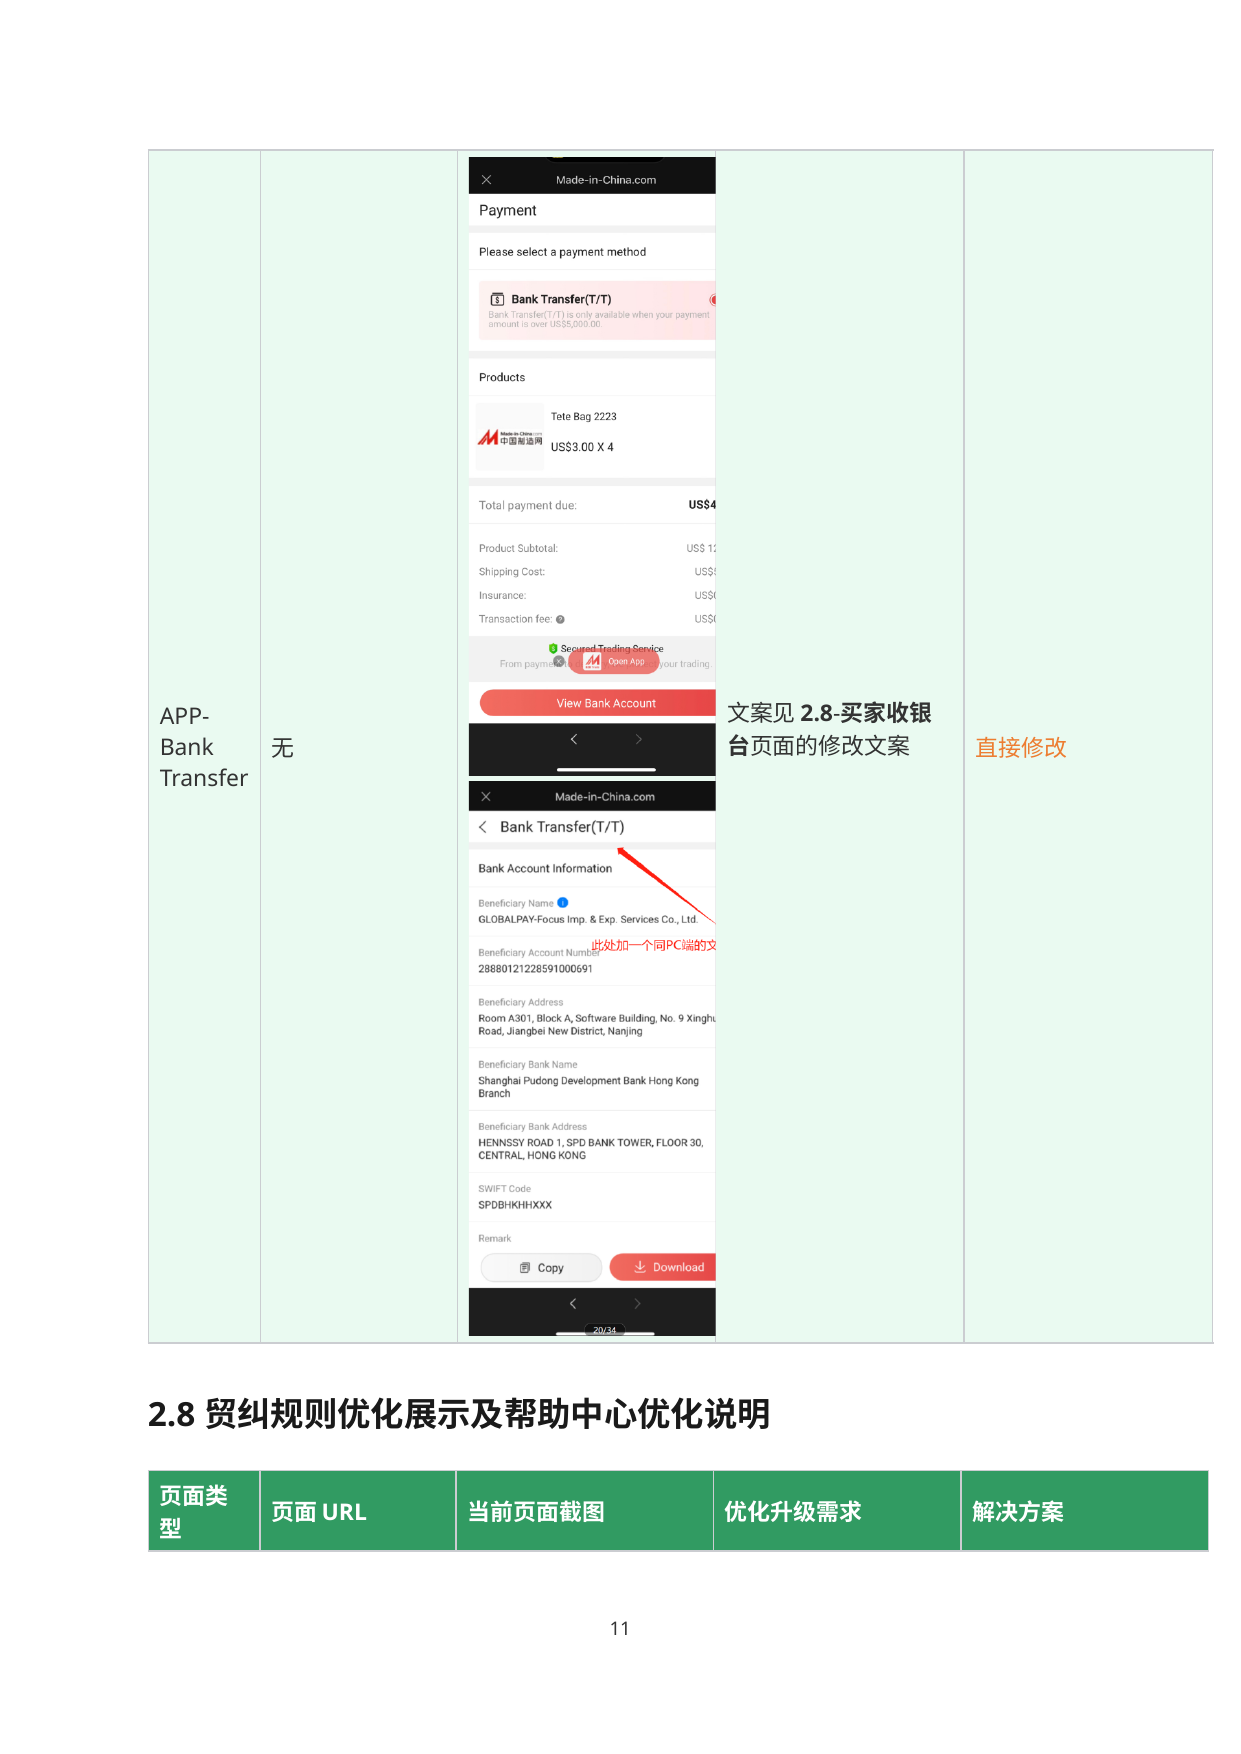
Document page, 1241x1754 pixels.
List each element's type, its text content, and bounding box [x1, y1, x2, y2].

table_header 解决方案 [962, 1471, 1208, 1550]
table_header 页面类型 [149, 1471, 259, 1550]
picture [468, 157, 716, 776]
picture [468, 781, 716, 1336]
table_cell 文案见2.8-买家收银台页面的修改文案 [716, 151, 963, 1342]
subtitle 2.8 贸纠规则优化展示及帮助中心优化说明 [148, 1387, 1093, 1436]
table_cell 直接修改 [965, 151, 1212, 1342]
table_header 优化升级需求 [714, 1471, 960, 1550]
table_cell APP-Bank Transfer [149, 151, 260, 1342]
table_cell [458, 151, 715, 1342]
table_header 当前页面截图 [457, 1471, 713, 1550]
table_cell 无 [261, 151, 457, 1342]
table_header 页面URL [261, 1471, 455, 1550]
